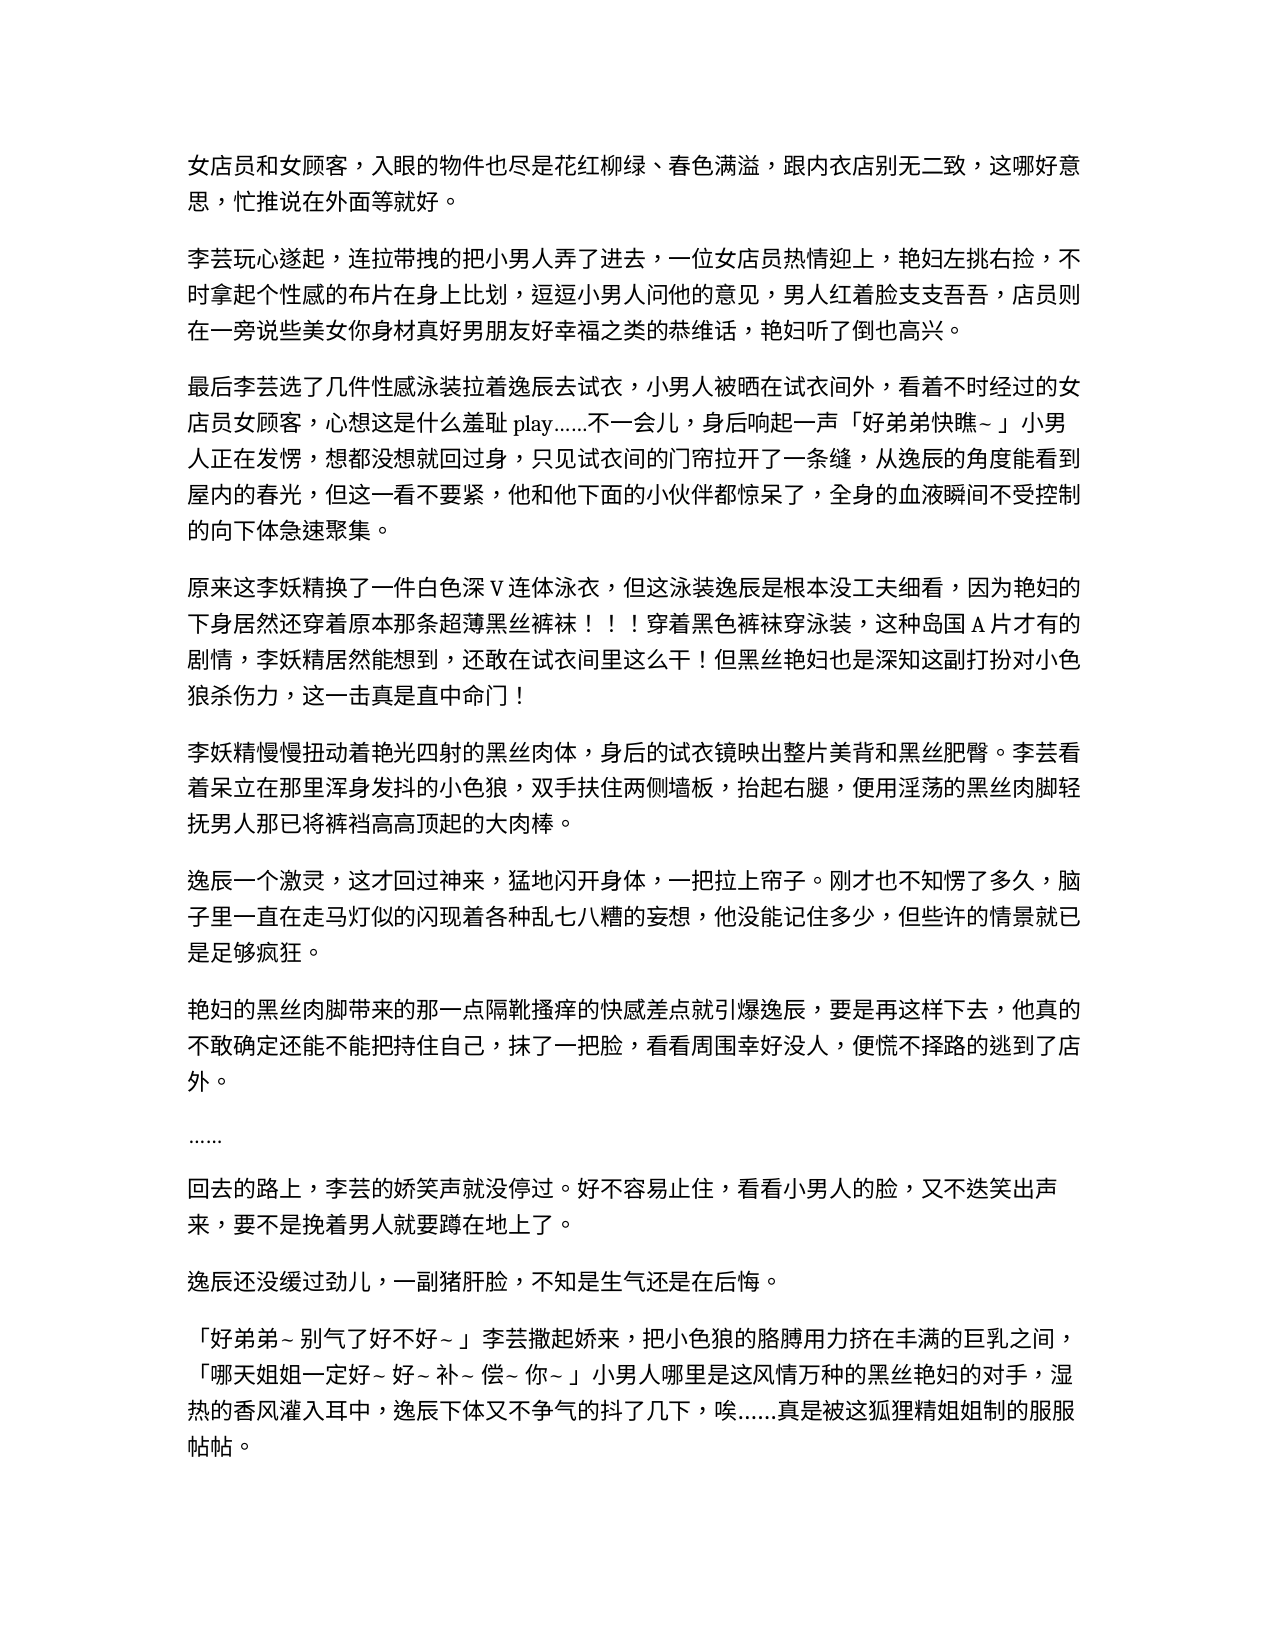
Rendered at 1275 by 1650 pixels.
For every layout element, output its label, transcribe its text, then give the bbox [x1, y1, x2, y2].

text 艳妇的黑丝肉脚带来的那一点隔靴搔痒的快感差点就引爆逸辰，要是再这样下去，他真的不敢确定还能不能把持住自己，抹了一把脸，看看周围幸好没人，便慌不择路的逃到了店外。 [187, 994, 1087, 1097]
text 最后李芸选了几件性感泳装拉着逸辰去试衣，小男人被晒在试衣间外，看着不时经过的女店员女顾客，心想这是什么羞耻play……不一会儿，身后响起一声「好弟弟快瞧~ 」小男人正在发愣，想都没想就回过身，只见试衣间的门帘拉开了一条缝，从逸辰的角度能看到屋内的春光，但这一看不要紧，他和他下面的小伙伴都惊呆了，全身的血液瞬间不受控制的向下体急速聚集。 [187, 371, 1087, 546]
text 逸辰还没缓过劲儿，一副猪肝脸，不知是生气还是在后悔。 [187, 1266, 1087, 1297]
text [187, 150, 1087, 217]
text 李妖精慢慢扭动着艳光四射的黑丝肉体，身后的试衣镜映出整片美背和黑丝肥臀。李芸看着呆立在那里浑身发抖的小色狼，双手扶住两侧墙板，抬起右腿，便用淫荡的黑丝肉脚轻抚男人那已将裤裆高高顶起的大肉棒。 [187, 736, 1087, 839]
text 逸辰一个激灵，这才回过神来，猛地闪开身体，一把拉上帘子。刚才也不知愣了多久，脑子里一直在走马灯似的闪现着各种乱七八糟的妄想，他没能记住多少，但些许的情景就已是足够疯狂。 [187, 865, 1087, 968]
text 「好弟弟~ 别气了好不好~ 」李芸撒起娇来，把小色狼的胳膊用力挤在丰满的巨乳之间，「哪天姐姐一定好~ 好~ 补~ 偿~ 你~ 」小男人哪里是这风情万种的黑丝艳妇的对手，湿热的香风灌入耳中，逸辰下体又不争气的抖了几下，唉……真是被这狐狸精姐姐制的服服帖帖。 [187, 1323, 1087, 1462]
text 回去的路上，李芸的娇笑声就没停过。好不容易止住，看看小男人的脸，又不迭笑出声来，要不是挽着男人就要蹲在地上了。 [187, 1173, 1087, 1241]
text 李芸玩心遂起，连拉带拽的把小男人弄了进去，一位女店员热情迎上，艳妇左挑右捡，不时拿起个性感的布片在身上比划，逗逗小男人问他的意见，男人红着脸支支吾吾，店员则在一旁说些美女你身材真好男朋友好幸福之类的恭维话，艳妇听了倒也高兴。 [187, 243, 1087, 346]
text …… [187, 1122, 1087, 1149]
text 原来这李妖精换了一件白色深V 连体泳衣，但这泳装逸辰是根本没工夫细看，因为艳妇的下身居然还穿着原本那条超薄黑丝裤袜！！！穿着黑色裤袜穿泳装，这种岛国A 片才有的剧情，李妖精居然能想到，还敢在试衣间里这么干！但黑丝艳妇也是深知这副打扮对小色狼杀伤力，这一击真是直中命门！ [187, 572, 1087, 711]
